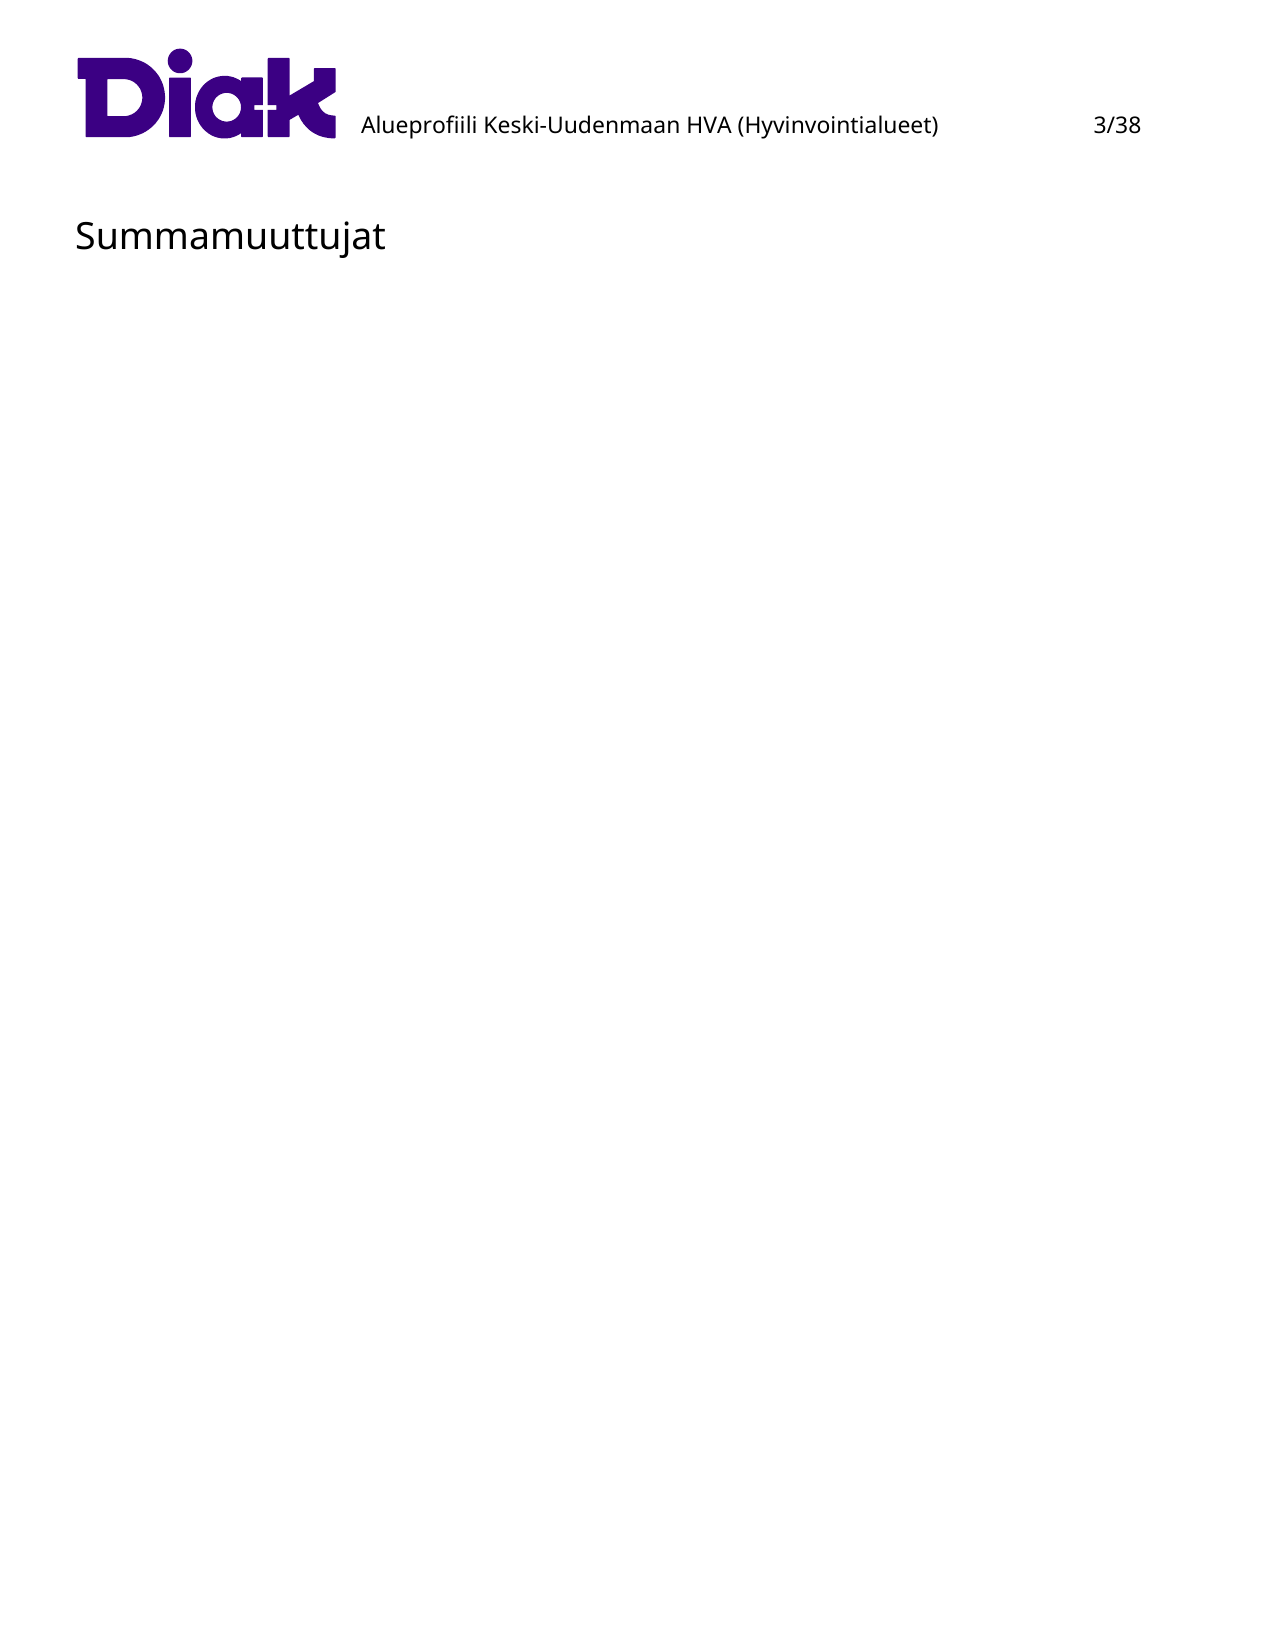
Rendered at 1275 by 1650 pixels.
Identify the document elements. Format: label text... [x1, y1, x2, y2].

subtitle Summamuuttujat [75, 209, 1200, 261]
